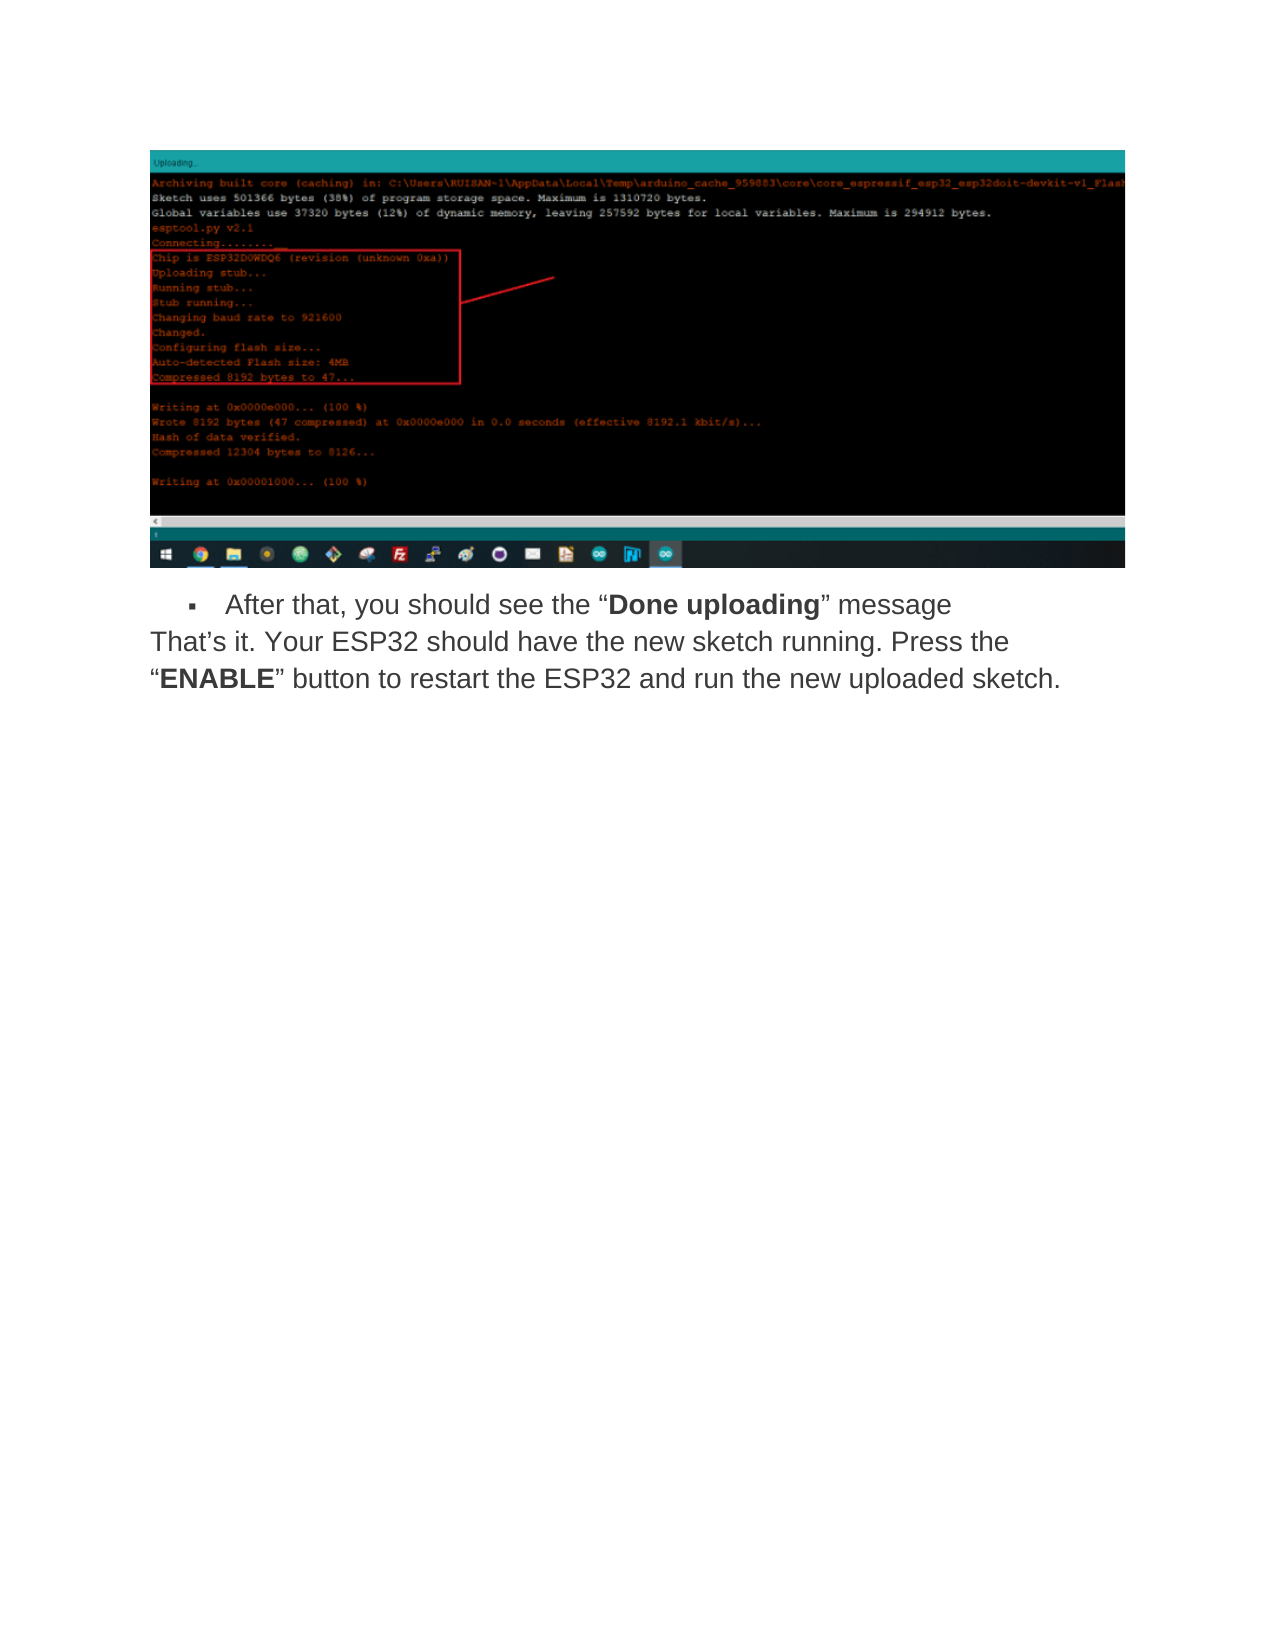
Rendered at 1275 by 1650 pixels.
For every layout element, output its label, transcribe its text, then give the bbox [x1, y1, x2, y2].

list After that, you should see the “Done uploading” message [187, 588, 1125, 621]
text That’s it. Your ESP32 should have the new sketch running. Press the “ENABLE” button to restart the ESP32 and run the new uploaded sketch. [150, 625, 1125, 695]
picture [150, 150, 1125, 568]
